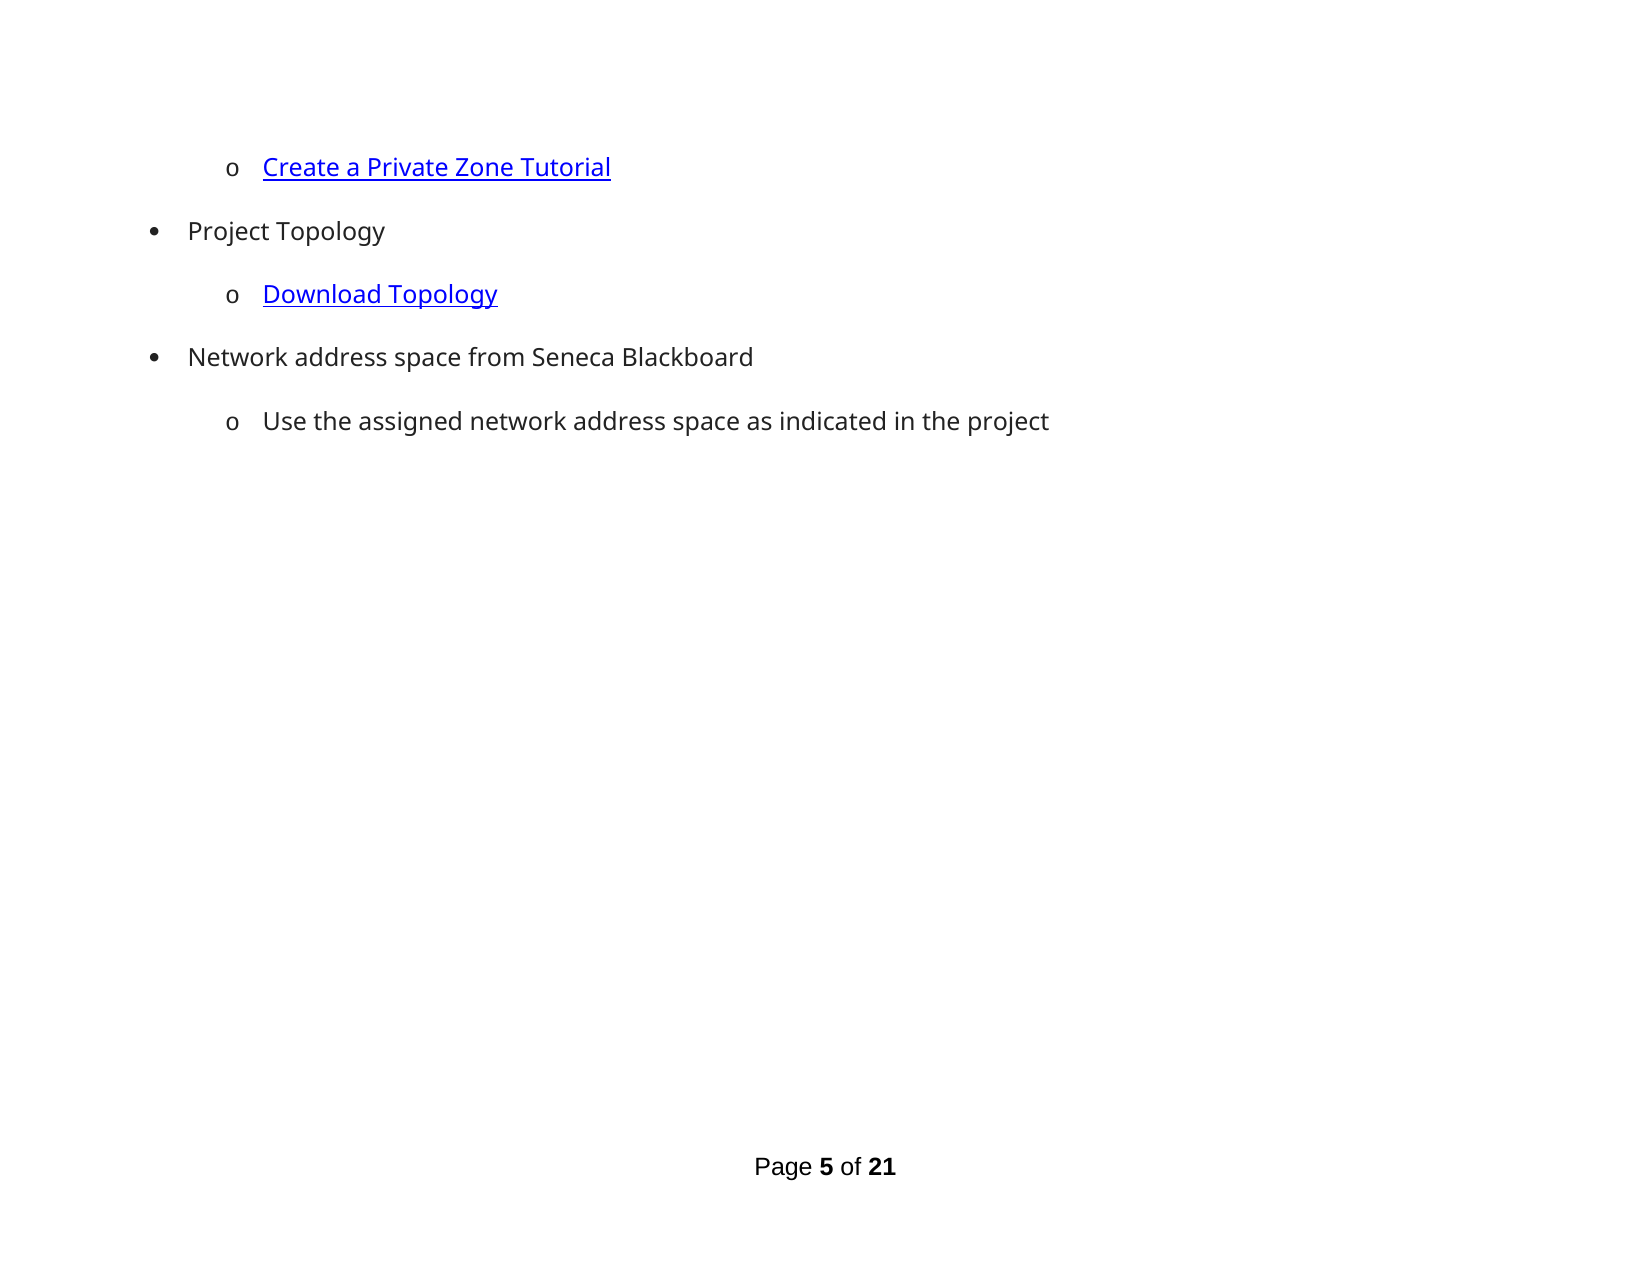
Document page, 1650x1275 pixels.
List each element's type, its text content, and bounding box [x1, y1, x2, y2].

list Project Topology [150, 213, 1537, 247]
list Network address space from Seneca Blackboard [150, 340, 1537, 374]
list Download Topology [225, 277, 1537, 311]
list Create a Private Zone Tutorial [225, 150, 1537, 184]
list Use the assigned network address space as indicated in the project [225, 403, 1537, 438]
